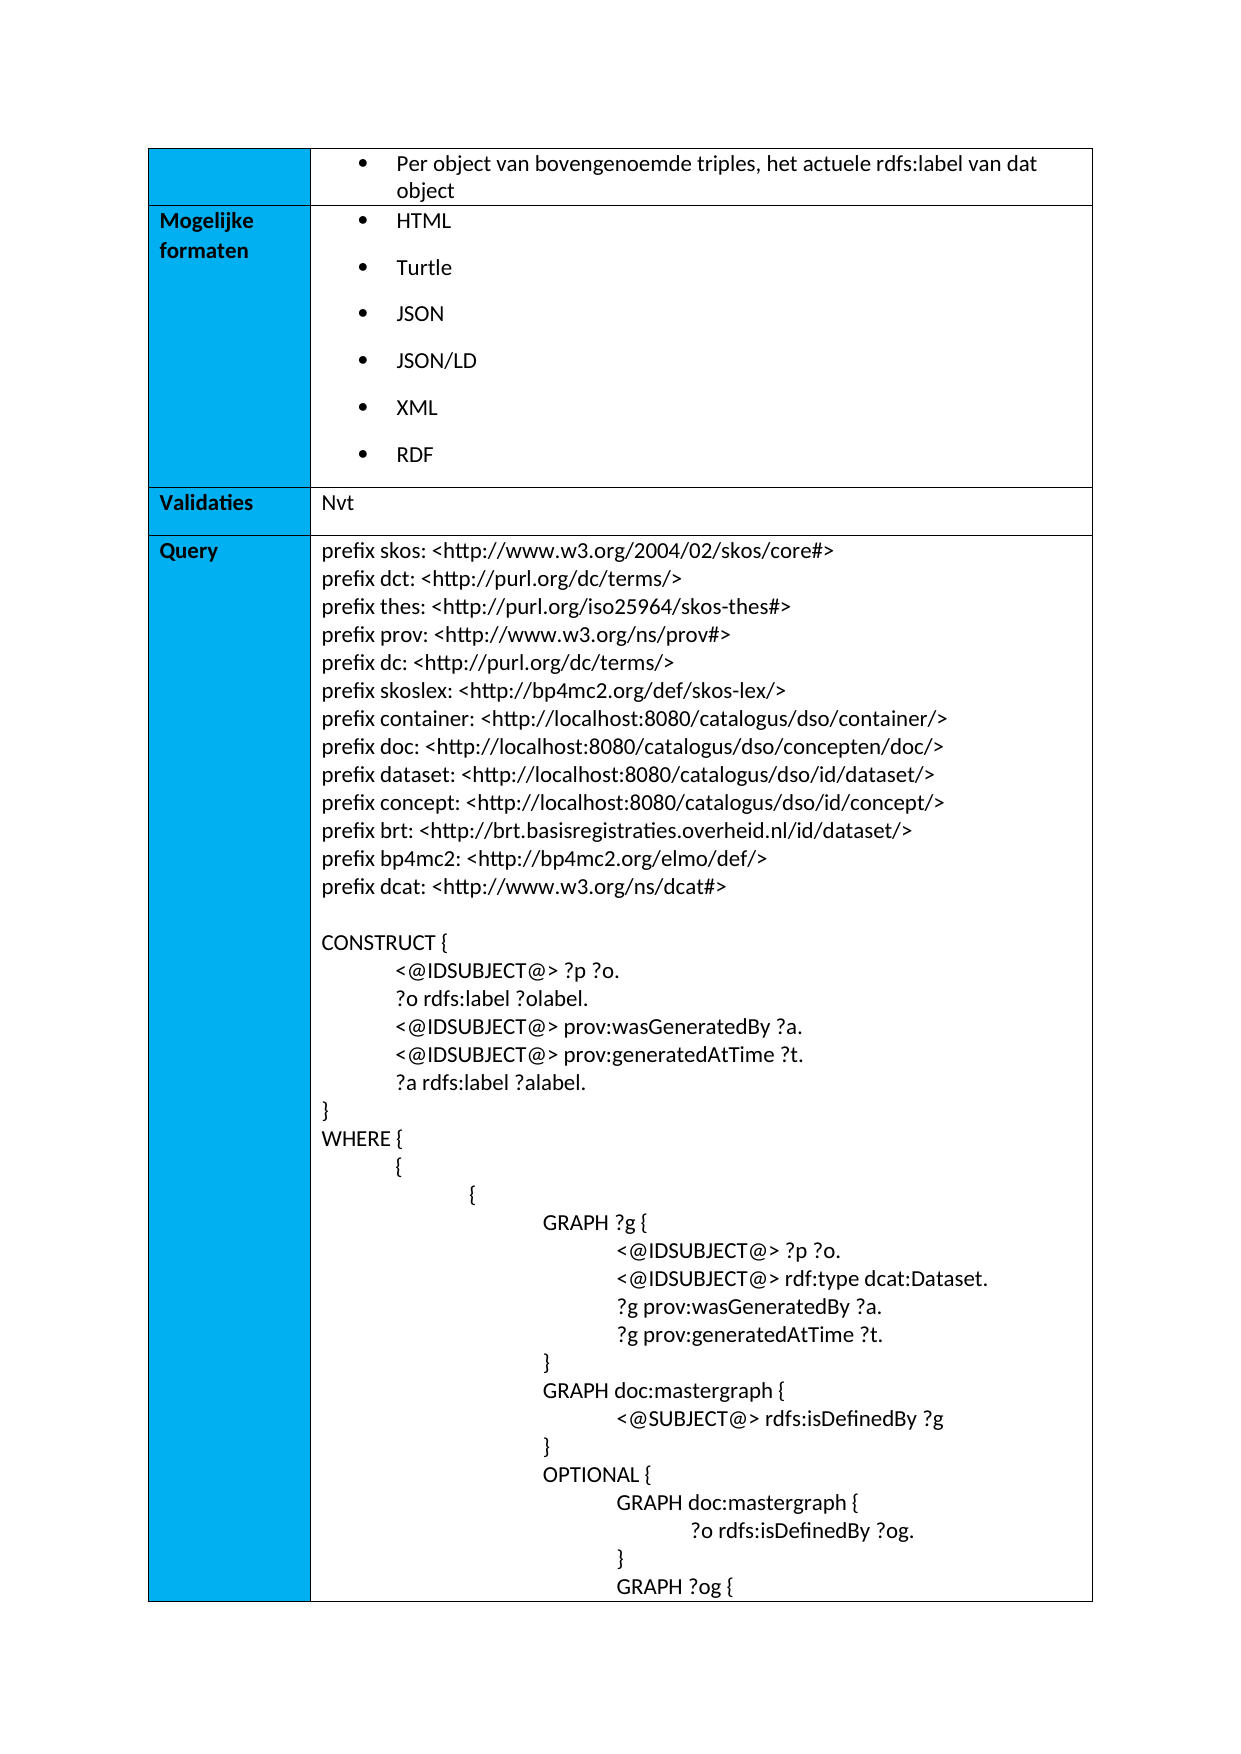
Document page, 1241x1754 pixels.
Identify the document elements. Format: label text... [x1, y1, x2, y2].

table_cell Output [149, 149, 310, 205]
table_cell Mogelijke formaten [149, 206, 310, 487]
table_cell Query [149, 536, 310, 1601]
table_cell Nvt [311, 488, 1092, 535]
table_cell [311, 149, 1092, 205]
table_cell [311, 536, 1092, 1601]
table_cell Validaties [149, 488, 310, 535]
table_cell HTML Turtle JSON JSON/LD XML RDF [311, 206, 1092, 487]
